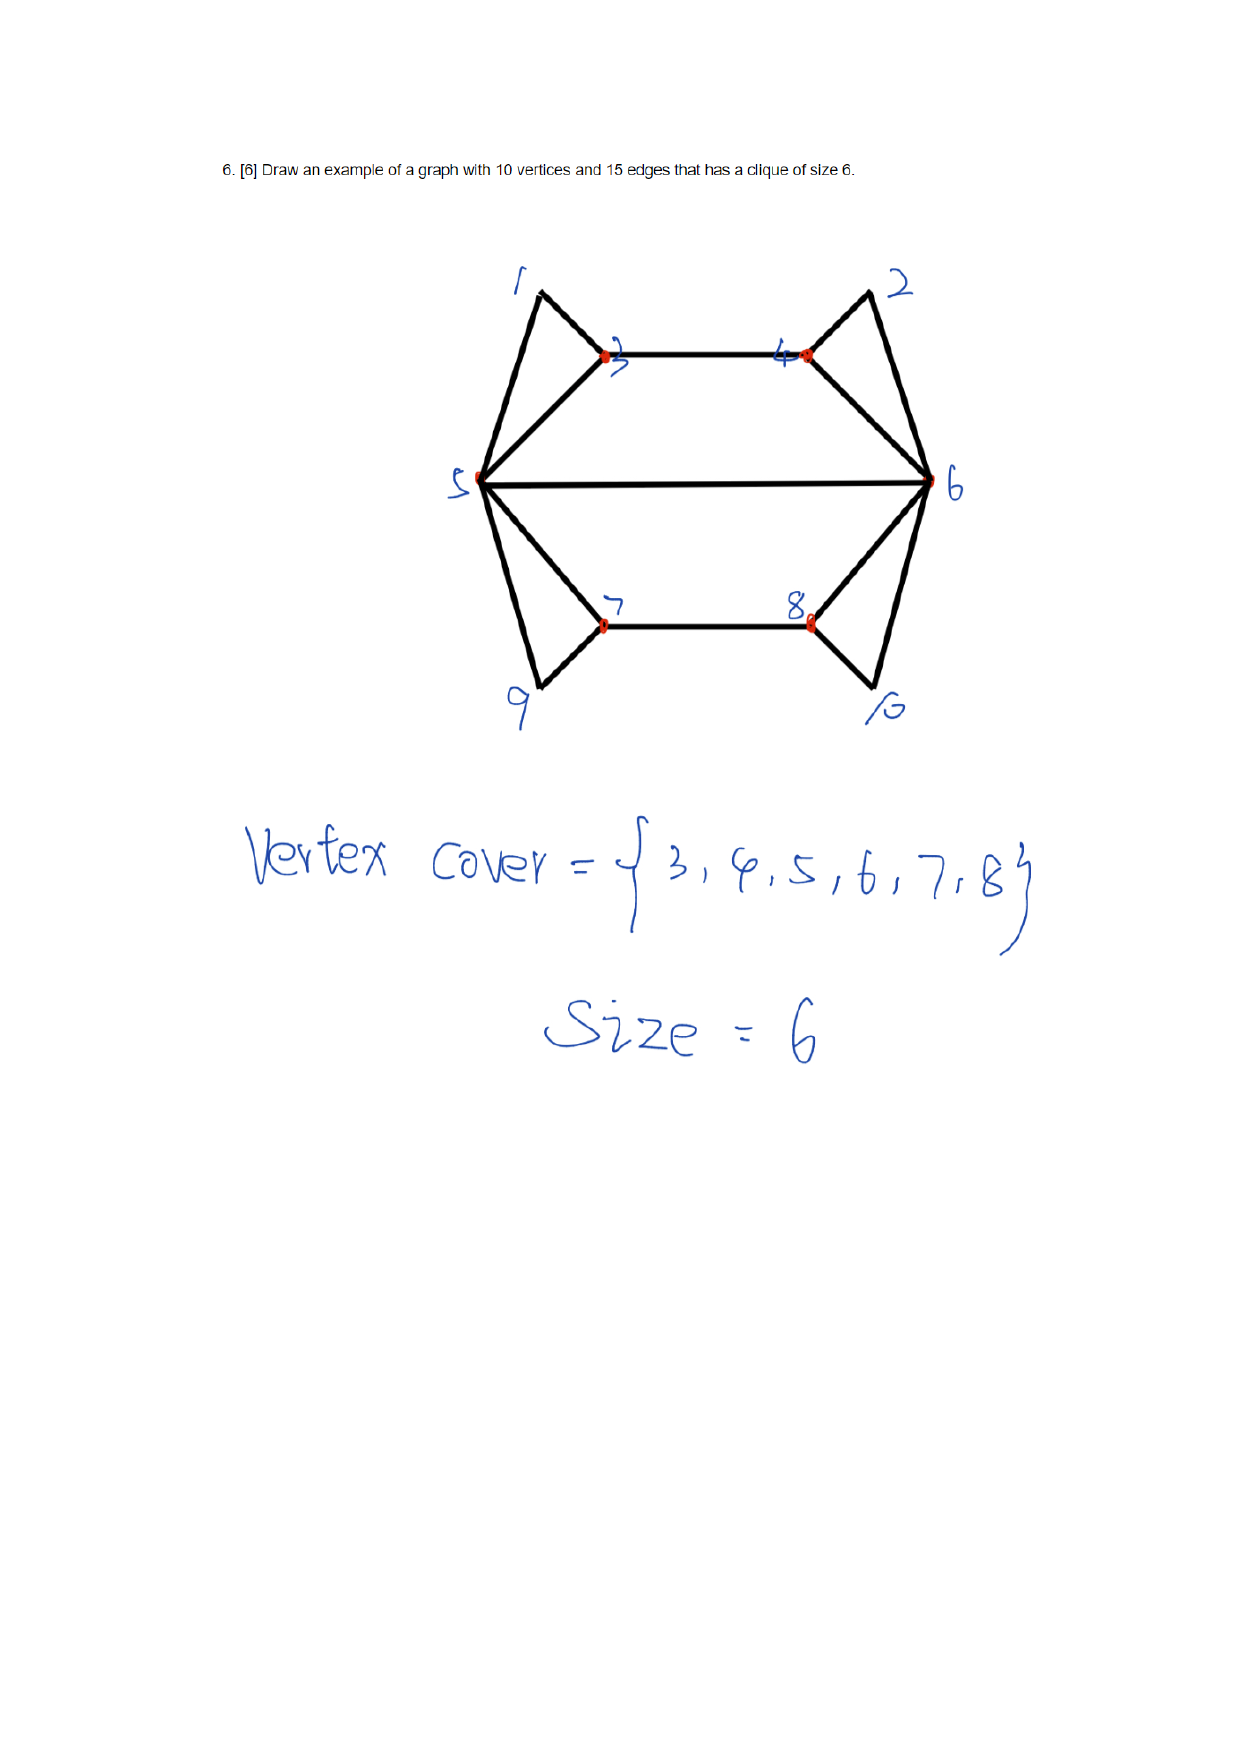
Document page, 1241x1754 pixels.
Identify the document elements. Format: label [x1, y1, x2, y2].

picture [187, 150, 1053, 1079]
